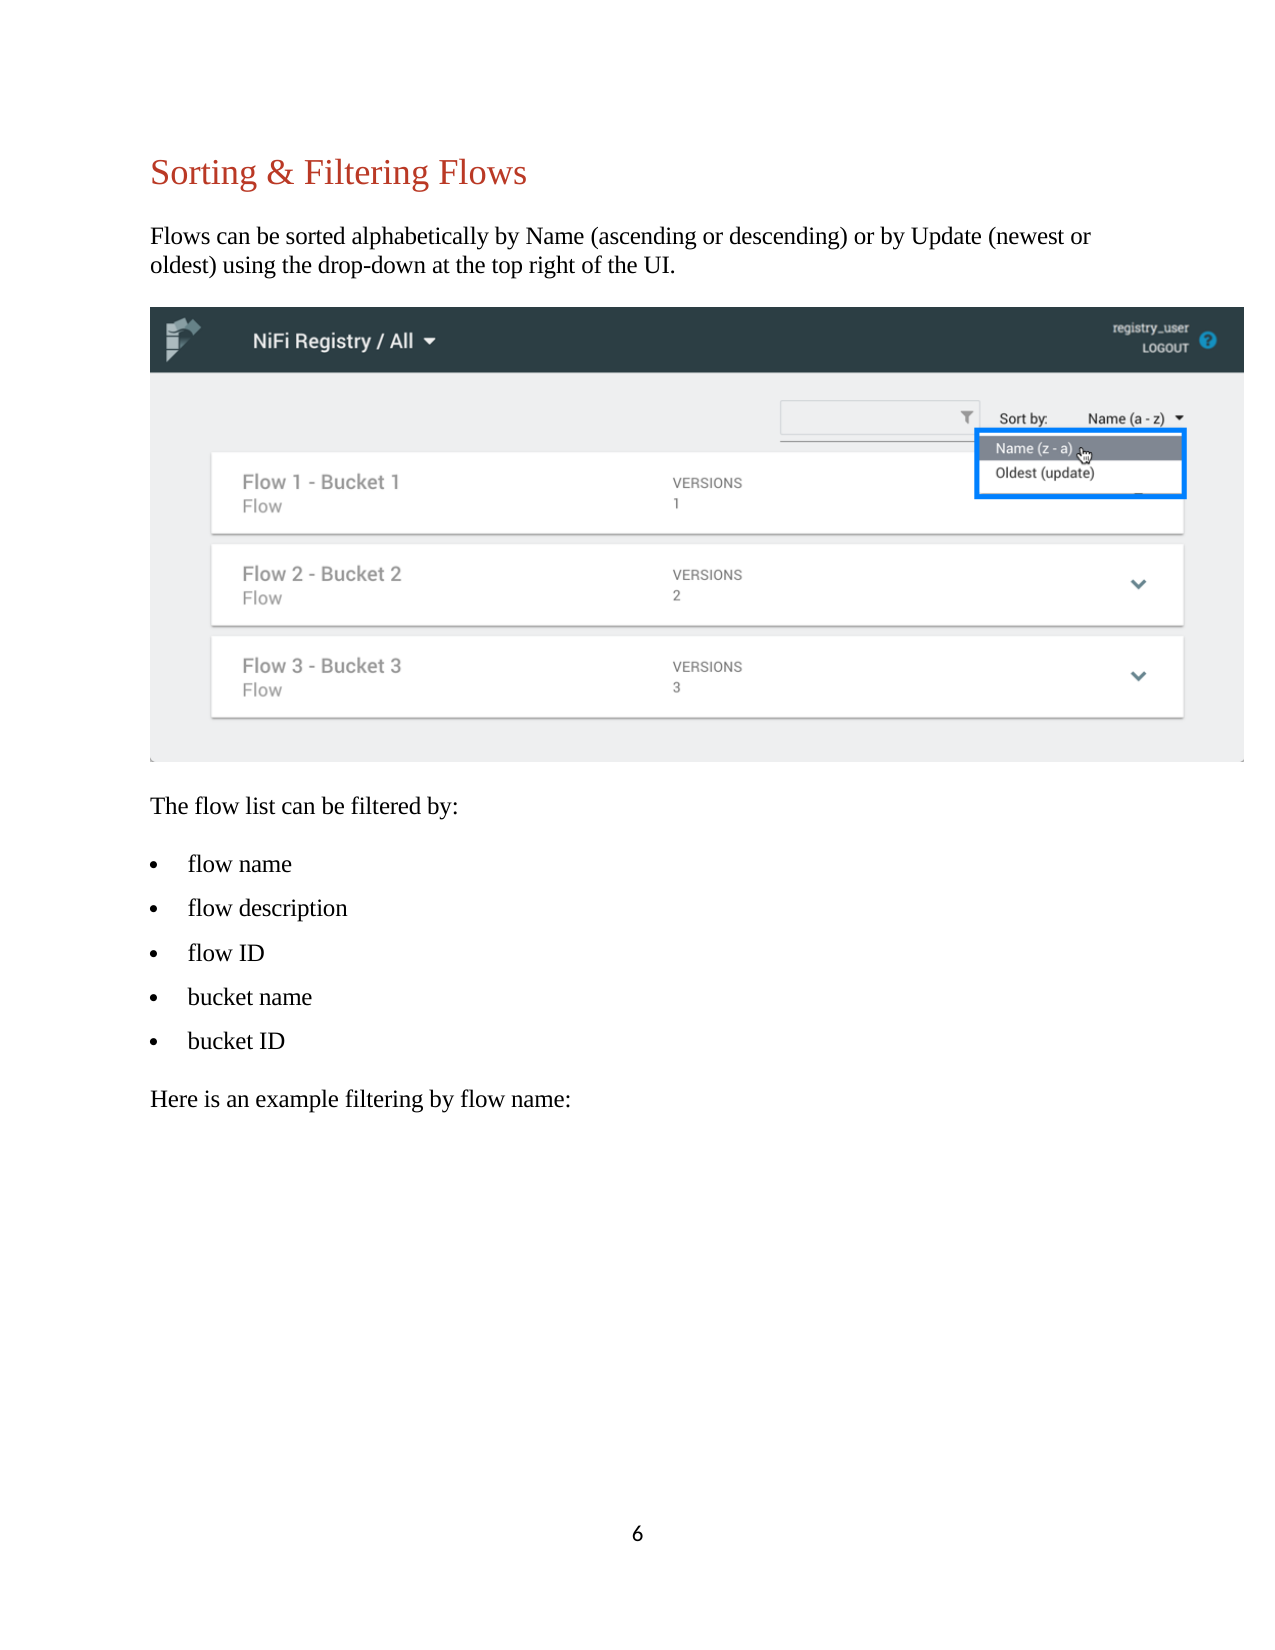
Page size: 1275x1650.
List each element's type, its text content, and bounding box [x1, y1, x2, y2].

text Here is an example filtering by flow name: [150, 1084, 1125, 1113]
list bucket ID [150, 1026, 1125, 1055]
list flow ID [150, 938, 1125, 966]
text Flows can be sorted alphabetically by Name (ascending or descending) or by Update (newest or oldest) using the drop-down at the top right of the UI. [150, 221, 1125, 279]
list bucket name [150, 982, 1125, 1011]
list flow description [150, 893, 1125, 922]
list flow name [150, 849, 1125, 878]
text The flow list can be filtered by: [150, 791, 1125, 820]
text Sorting & Filtering Flows [150, 150, 1125, 192]
picture [150, 307, 1244, 762]
